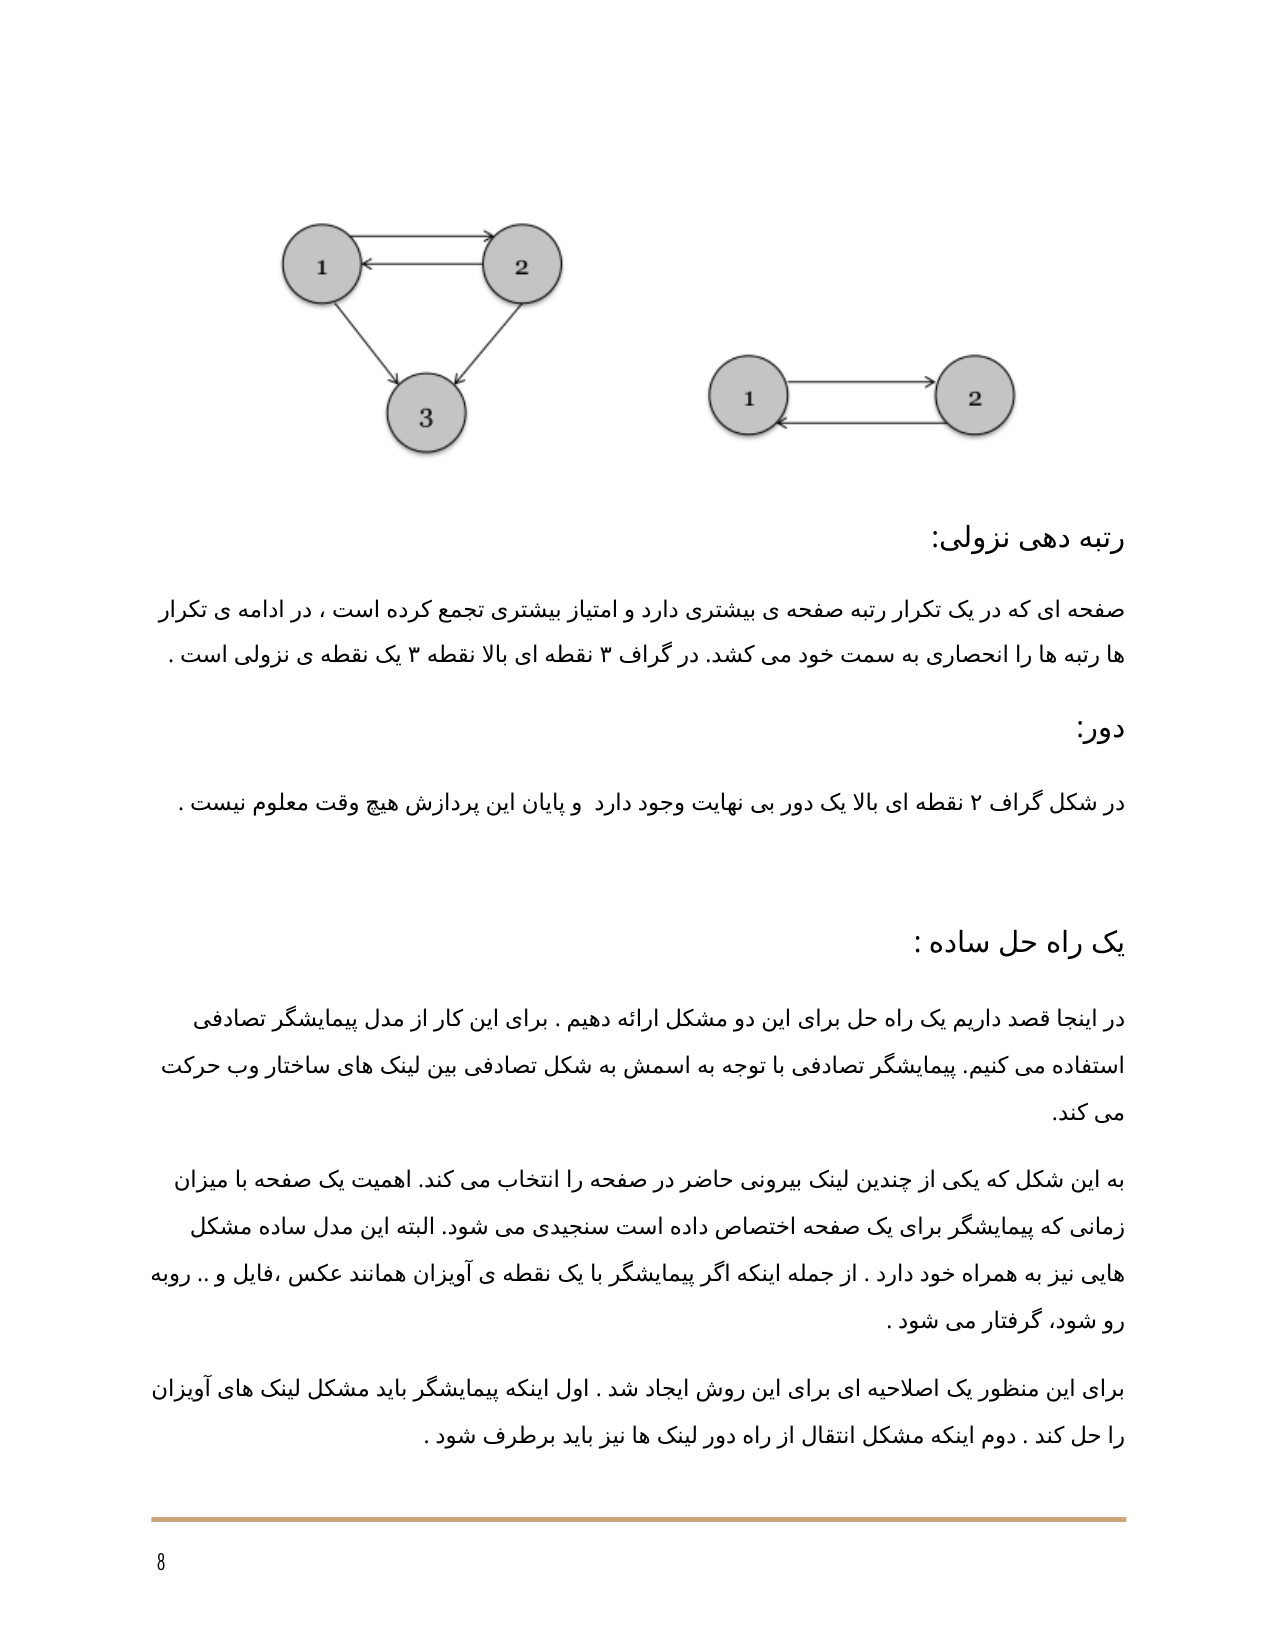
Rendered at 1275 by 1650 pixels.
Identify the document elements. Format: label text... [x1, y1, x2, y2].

text برای این منظور یک اصلاحیه ای برای این روش ایجاد شد . اول اینکه پیمایشگر باید مشکل لینک های آویزان را حل کند . دوم اینکه مشکل انتقال از راه دور لینک ها نیز باید برطرف شود . [150, 1372, 1125, 1450]
picture [150, 202, 1125, 480]
picture [151, 1517, 1127, 1522]
text در اینجا قصد داریم یک راه حل برای این دو مشکل ارائه دهیم . برای این کار از مدل پیمایشگر تصادفی استفاده می کنیم. پیمایشگر تصادفی با توجه به اسمش به شکل تصادفی بین لینک های ساختار وب حرکت می کند. [150, 1002, 1125, 1127]
text به این شکل که یکی از چندین لینک بیرونی حاضر در صفحه را انتخاب می کند. اهمیت یک صفحه با میزان زمانی که پیمایشگر برای یک صفحه اختصاص داده است سنجیدی می شود. البته این مدل ساده مشکل هایی نیز به همراه خود دارد . از جمله اینکه اگر پیمایشگر با یک نقطه ی آویزان همانند عکس ،‌فایل و .. روبه رو شود، گرفتار می شود . [150, 1163, 1125, 1335]
text در شکل گراف ۲ نقطه ای بالا یک دور بی نهایت وجود دارد و پایان این پردازش هیچ وقت معلوم نیست . [150, 786, 1125, 817]
text دور‌: [150, 706, 1125, 746]
text یک راه حل ساده : [150, 922, 1125, 961]
text رتبه دهی نزولی: [150, 516, 1125, 556]
text صفحه ای که در یک تکرار رتبه صفحه ی بیشتری دارد و امتیاز بیشتری تجمع کرده است ،‌ در ادامه ی تکرار ها رتبه ها را انحصاری به سمت خود می کشد. در گراف ۳ نقطه ای بالا نقطه ۳ یک نقطه ی نزولی است . [150, 596, 1125, 669]
